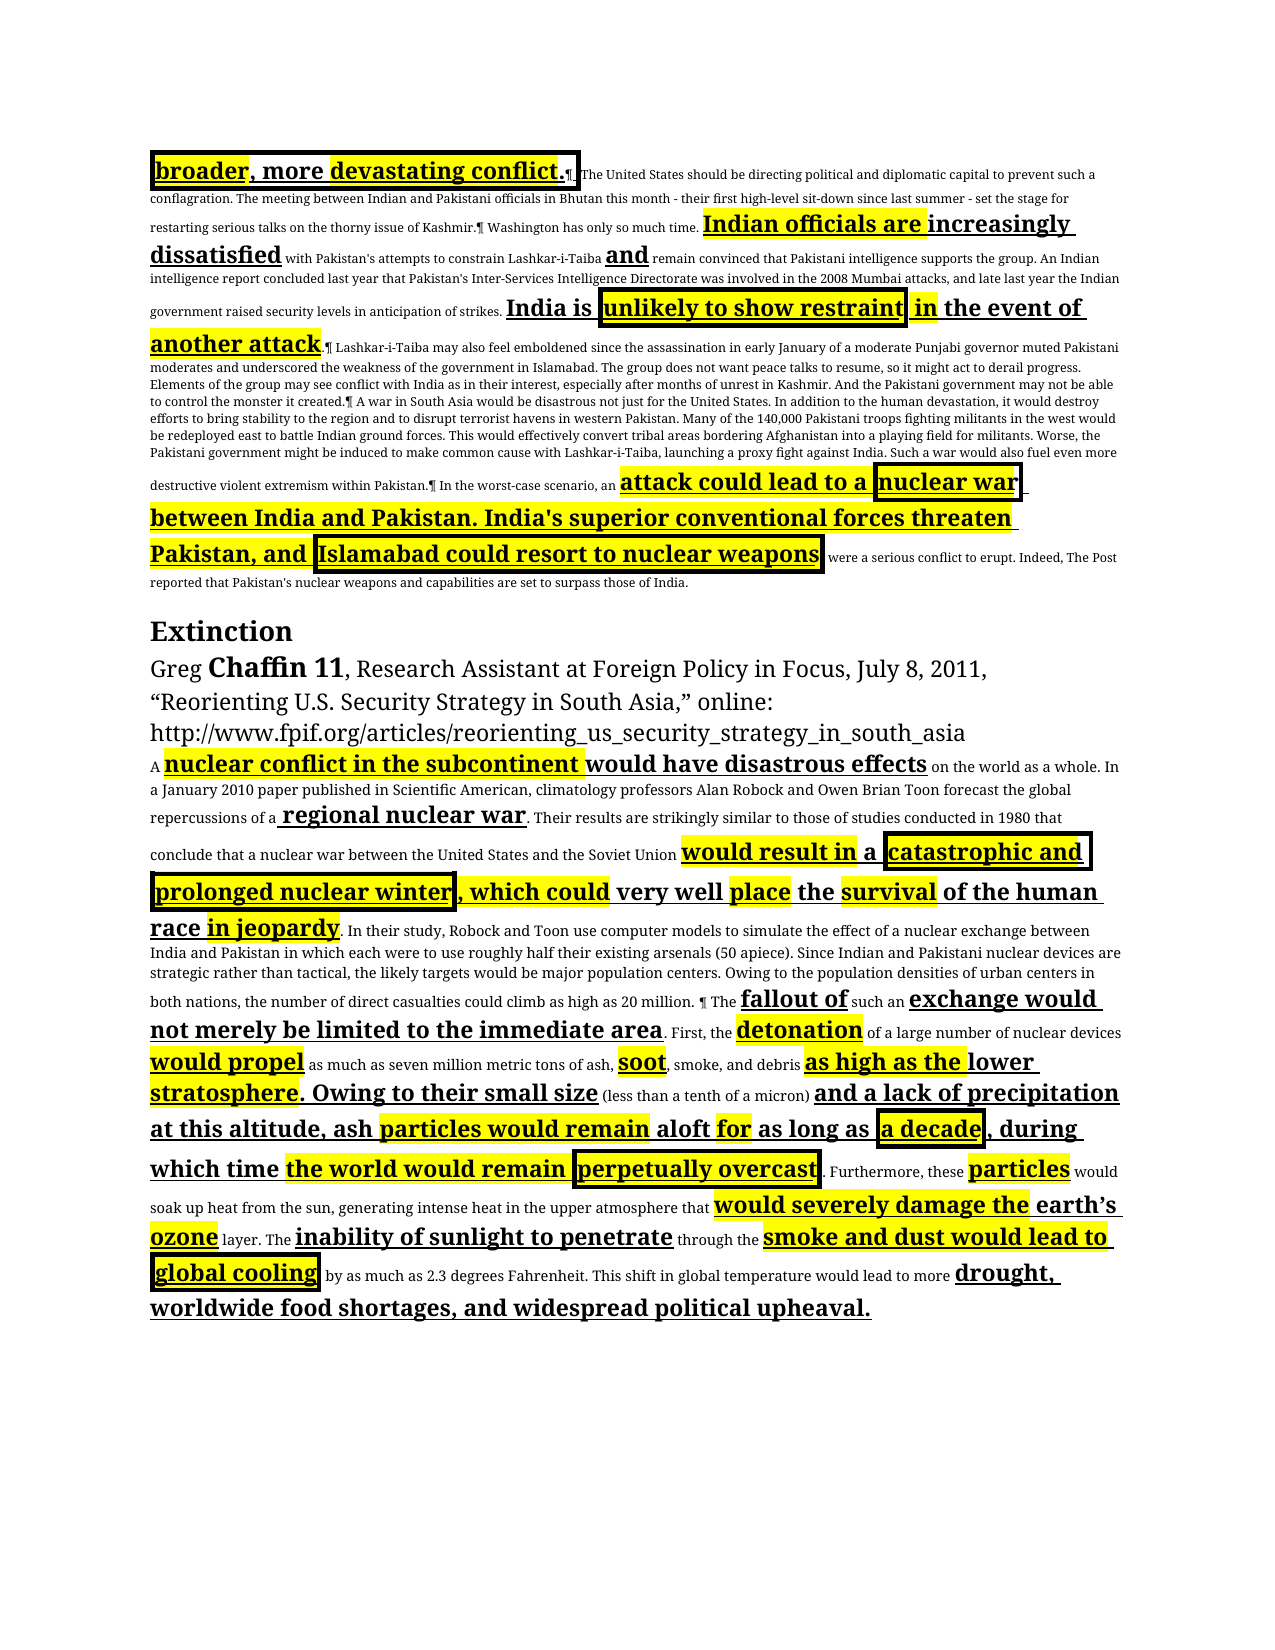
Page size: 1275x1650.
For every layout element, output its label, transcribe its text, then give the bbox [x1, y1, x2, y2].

text Greg Chaffin 11, Research Assistant at Foreign Policy in Focus, July 8, 2011, “Reorienting U.S. Security Strategy in South Asia,” online: http://www.fpif.org/articles/reorienting_us_security_strategy_in_south_asia [150, 649, 1125, 748]
subtitle Extinction [150, 612, 1125, 649]
text A nuclear conflict in the subcontinent would have disastrous effects on the world as a whole. In a January 2010 paper published in Scientific American, climatology professors Alan Robock and Owen Brian Toon forecast the global repercussions of a regional nuclear war. Their results are strikingly similar to those of studies conducted in 1980 that conclude that a nuclear war between the United States and the Soviet Union would result in a catastrophic and prolonged nuclear winter, which could very well place the survival of the human race in jeopardy. In their study, Robock and Toon use computer models to simulate the effect of a nuclear exchange between India and Pakistan in which each were to use roughly half their existing arsenals (50 apiece). Since Indian and Pakistani nuclear devices are strategic rather than tactical, the likely targets would be major population centers. Owing to the population densities of urban centers in both nations, the number of direct casualties could climb as high as 20 million. ¶ The fallout of such an exchange would not merely be limited to the immediate area. First, the detonation of a large number of nuclear devices would propel as much as seven million metric tons of ash, soot, smoke, and debris as high as the lower stratosphere. Owing to their small size (less than a tenth of a micron) and a lack of precipitation at this altitude, ash particles would remain aloft for as long as a decade, during which time the world would remain perpetually overcast. Furthermore, these particles would soak up heat from the sun, generating intense heat in the upper atmosphere that would severely damage the earth’s ozone layer. The inability of sunlight to penetrate through the smoke and dust would lead to global cooling by as much as 2.3 degrees Fahrenheit. This shift in global temperature would lead to more drought, worldwide food shortages, and widespread political upheaval. [150, 748, 1125, 1324]
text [150, 150, 1125, 591]
